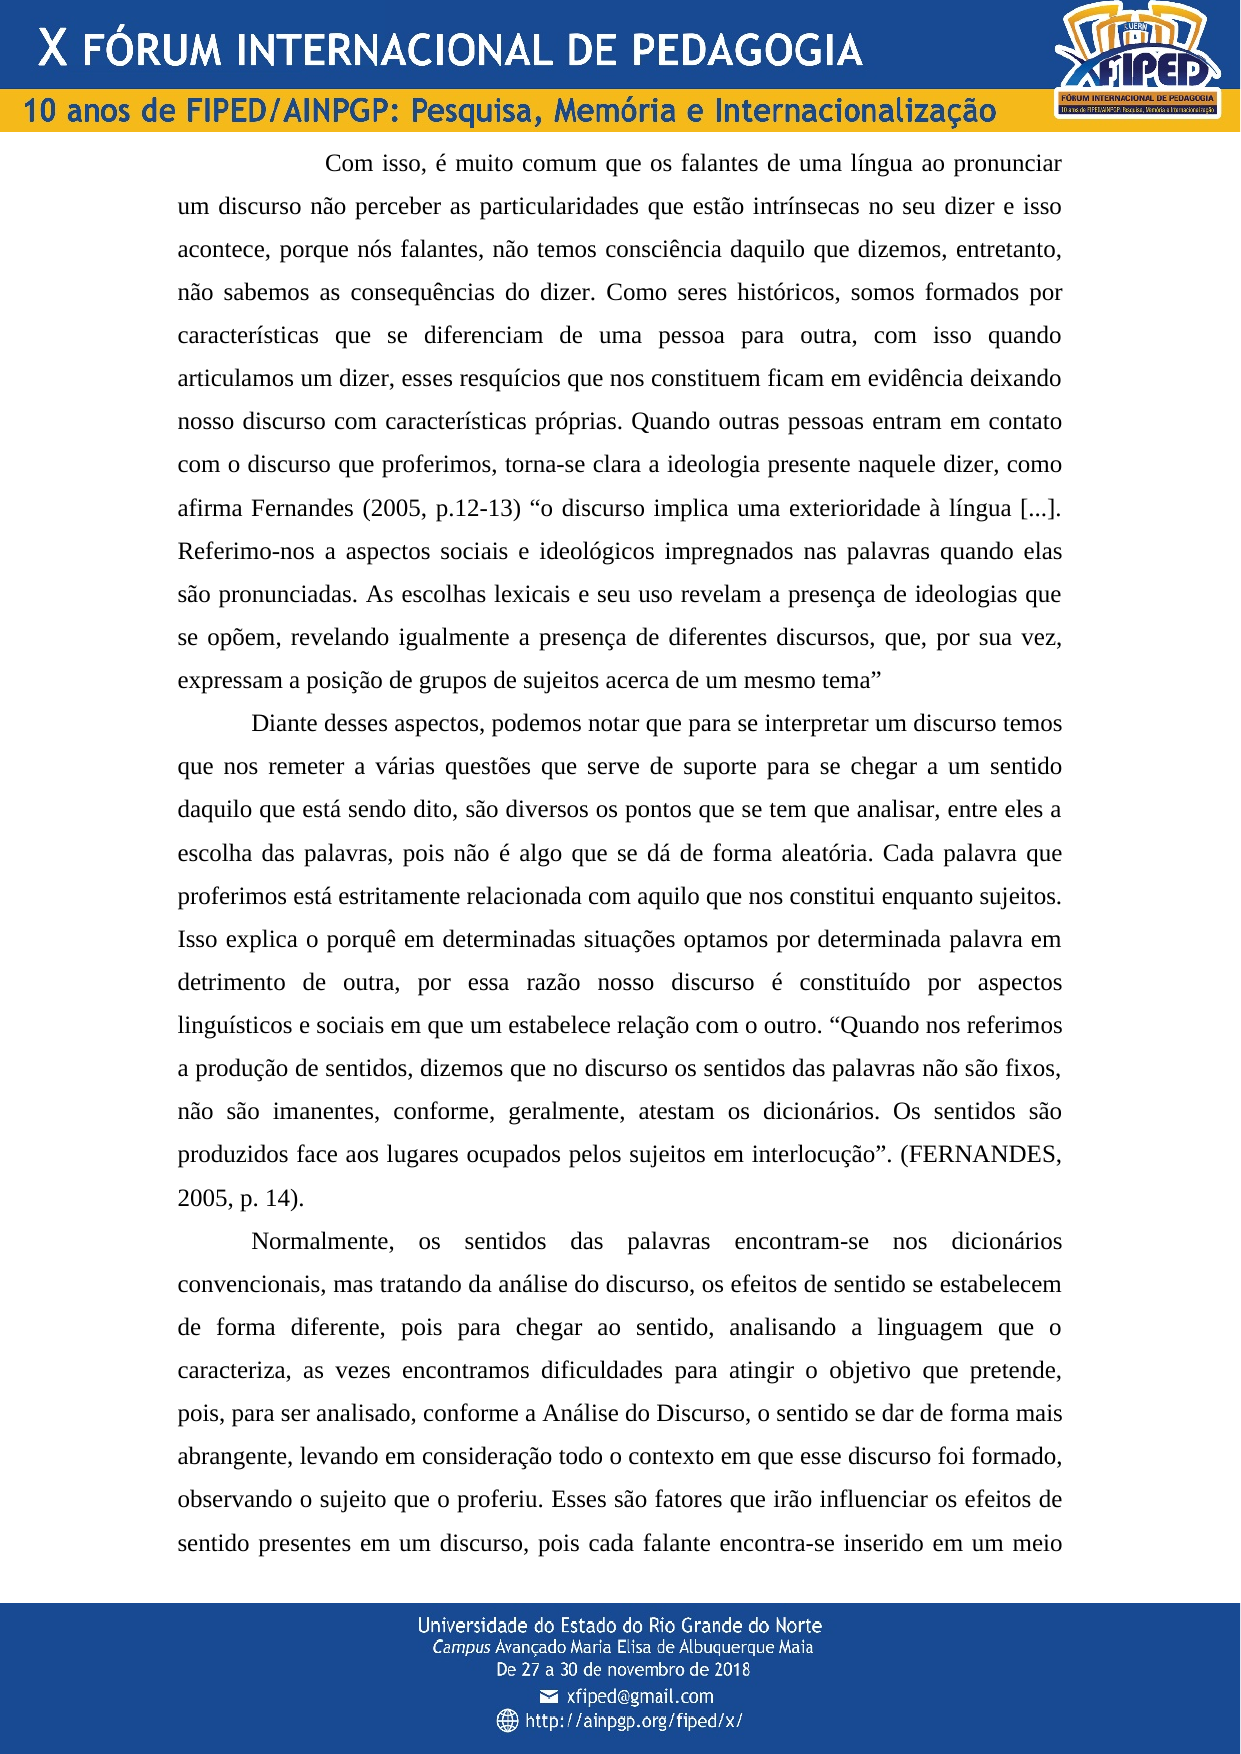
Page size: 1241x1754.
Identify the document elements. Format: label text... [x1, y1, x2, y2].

picture [0, 0, 1241, 132]
text Diante desses aspectos, podemos notar que para se interpretar um discurso temos que nos remeter a várias questões que serve de suporte para se chegar a um sentido daquilo que está sendo dito, são diversos os pontos que se tem que analisar, entre eles a escolha das palavras, pois não é algo que se dá de forma aleatória. Cada palavra que proferimos está estritamente relacionada com aquilo que nos constitui enquanto sujeitos. Isso explica o porquê em determinadas situações optamos por determinada palavra em detrimento de outra, por essa razão nosso discurso é constituído por aspectos linguísticos e sociais em que um estabelece relação com o outro. “Quando nos referimos a produção de sentidos, dizemos que no discurso os sentidos das palavras não são fixos, não são imanentes, conforme, geralmente, atestam os dicionários. Os sentidos são produzidos face aos lugares ocupados pelos sujeitos em interlocução”. (FERNANDES, 2005, p. 14). [177, 708, 1063, 1211]
text Com isso, é muito comum que os falantes de uma língua ao pronunciar um discurso não perceber as particularidades que estão intrínsecas no seu dizer e isso acontece, porque nós falantes, não temos consciência daquilo que dizemos, entretanto, não sabemos as consequências do dizer. Como seres históricos, somos formados por características que se diferenciam de uma pessoa para outra, com isso quando articulamos um dizer, esses resquícios que nos constituem ficam em evidência deixando nosso discurso com características próprias. Quando outras pessoas entram em contato com o discurso que proferimos, torna-se clara a ideologia presente naquele dizer, como afirma Fernandes (2005, p.12-13) “o discurso implica uma exterioridade à língua [...]. Referimo-nos a aspectos sociais e ideológicos impregnados nas palavras quando elas são pronunciadas. As escolhas lexicais e seu uso revelam a presença de ideologias que se opõem, revelando igualmente a presença de diferentes discursos, que, por sua vez, expressam a posição de grupos de sujeitos acerca de um mesmo tema” [177, 148, 1063, 694]
picture [0, 1603, 1241, 1754]
